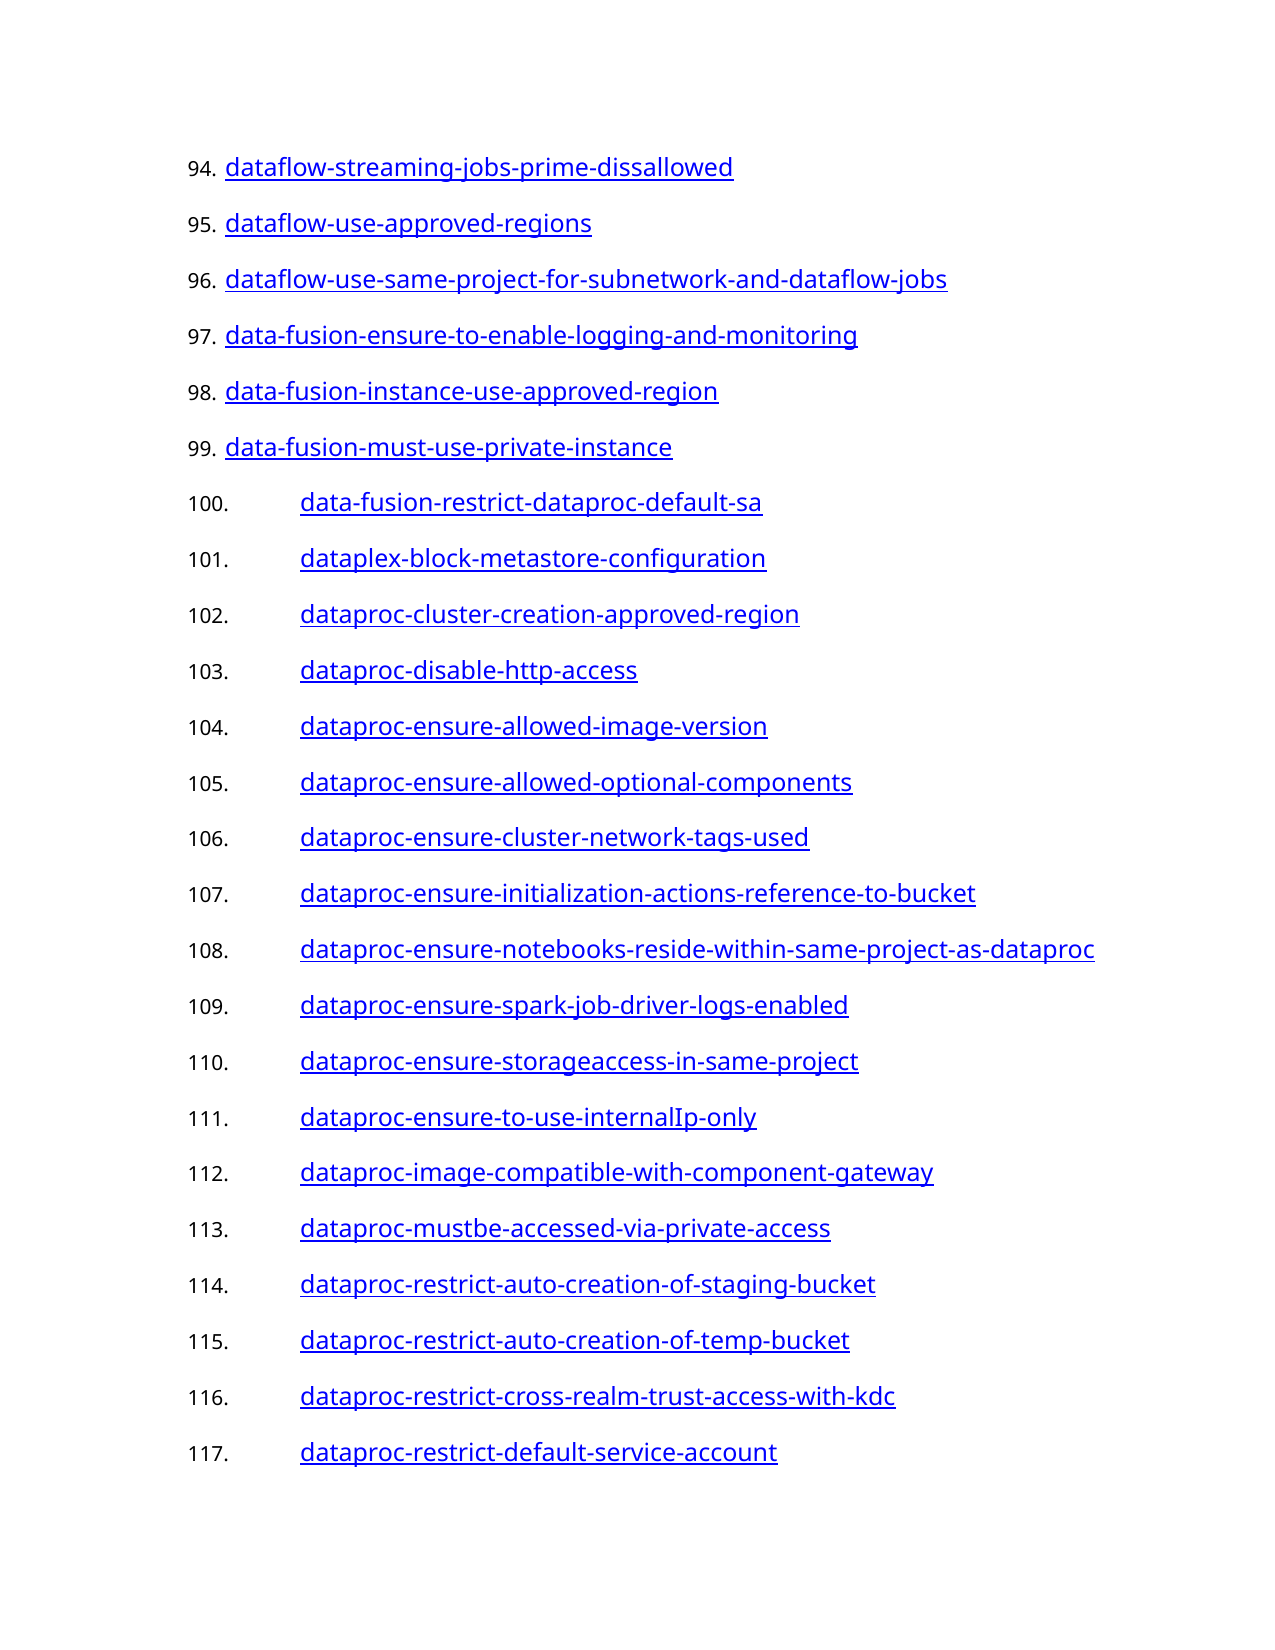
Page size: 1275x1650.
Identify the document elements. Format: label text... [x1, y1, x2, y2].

list data-fusion-restrict-dataproc-default-sa [187, 485, 1125, 519]
list dataproc-ensure-cluster-network-tags-used [187, 820, 1125, 854]
list dataproc-disable-http-access [187, 652, 1125, 687]
list dataproc-ensure-allowed-image-version [187, 708, 1125, 742]
list dataproc-ensure-storageaccess-in-same-project [187, 1043, 1125, 1077]
list dataproc-restrict-auto-creation-of-staging-bucket [187, 1267, 1125, 1301]
list dataproc-restrict-auto-creation-of-temp-bucket [187, 1322, 1125, 1357]
list dataproc-mustbe-accessed-via-private-access [187, 1211, 1125, 1245]
list dataproc-image-compatible-with-component-gateway [187, 1155, 1125, 1189]
list dataproc-restrict-default-service-account [187, 1434, 1125, 1468]
list dataplex-block-metastore-configuration [187, 541, 1125, 575]
list dataflow-use-approved-regions [187, 206, 1125, 240]
list dataflow-streaming-jobs-prime-dissallowed [187, 150, 1125, 184]
list dataproc-ensure-notebooks-reside-within-same-project-as-dataproc [187, 932, 1125, 966]
list dataproc-ensure-initialization-actions-reference-to-bucket [187, 876, 1125, 910]
list dataproc-ensure-allowed-optional-components [187, 764, 1125, 798]
list data-fusion-instance-use-approved-region [187, 373, 1125, 407]
list dataproc-cluster-creation-approved-region [187, 597, 1125, 631]
list data-fusion-ensure-to-enable-logging-and-monitoring [187, 317, 1125, 352]
list data-fusion-must-use-private-instance [187, 429, 1125, 463]
list dataflow-use-same-project-for-subnetwork-and-dataflow-jobs [187, 262, 1125, 296]
list dataproc-ensure-to-use-internalIp-only [187, 1099, 1125, 1133]
list dataproc-ensure-spark-job-driver-logs-enabled [187, 987, 1125, 1022]
list dataproc-restrict-cross-realm-trust-access-with-kdc [187, 1378, 1125, 1412]
